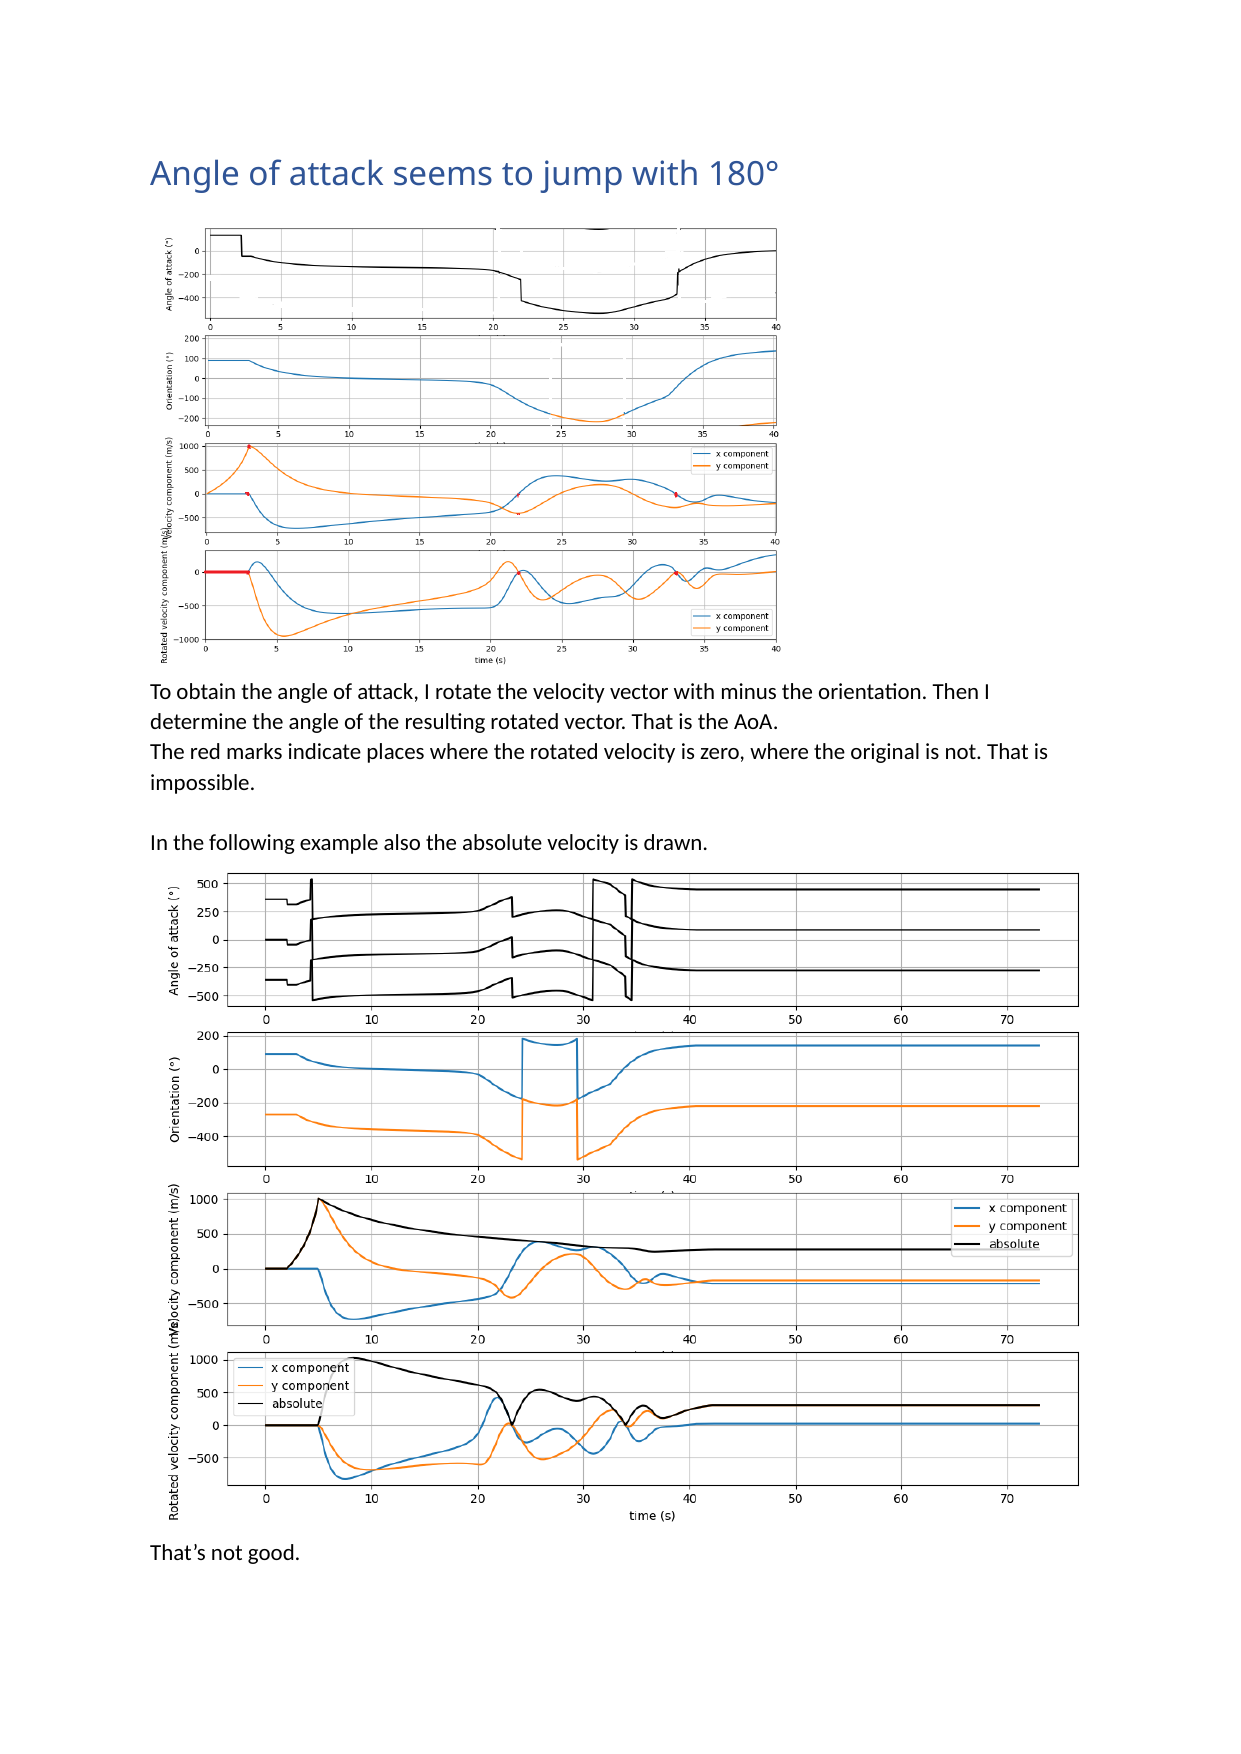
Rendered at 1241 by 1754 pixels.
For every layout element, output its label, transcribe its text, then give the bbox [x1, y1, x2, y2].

picture [150, 207, 797, 675]
list To obtain the angle of attack, I rotate the velocity vector with minus the orientation. Then I determine the angle of the resulting rotated vector. That is the AoA. [150, 677, 1090, 735]
list That’s not good. [150, 1538, 1090, 1566]
list In the following example also the absolute velocity is drawn. [150, 828, 1090, 856]
picture [150, 858, 1091, 1536]
list The red marks indicate places where the rotated velocity is zero, where the original is not. That is impossible. [150, 737, 1090, 796]
subtitle Angle of attack seems to jump with 180° [150, 150, 1090, 195]
